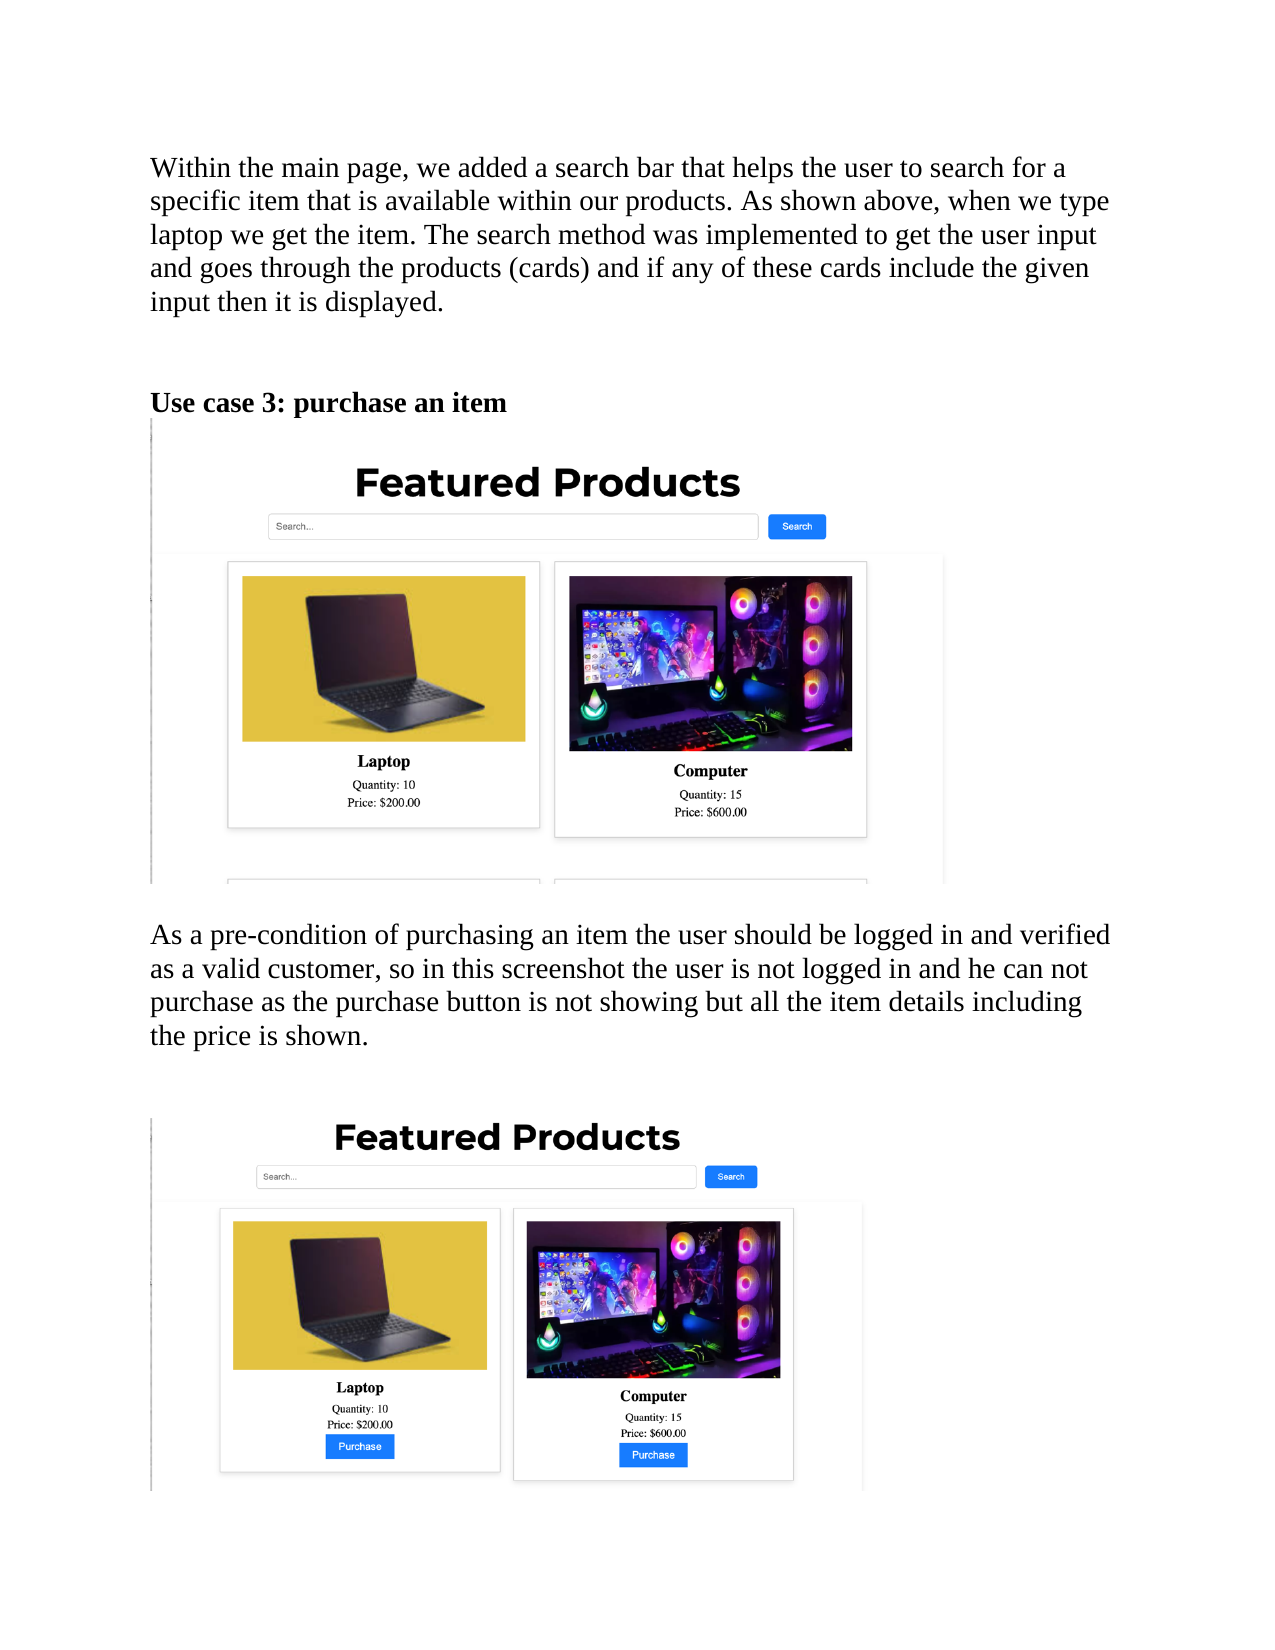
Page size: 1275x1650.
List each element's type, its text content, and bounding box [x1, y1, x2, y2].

text As a pre-condition of purchasing an item the user should be logged in and verified as a valid customer, so in this screenshot the user is not logged in and he can not purchase as the purchase button is not showing but all the item details including the price is shown. [150, 917, 1125, 1052]
picture [150, 1118, 1021, 1491]
picture [150, 418, 1050, 884]
text Use case 3: purchase an item [150, 385, 1125, 418]
text Within the main page, we added a search bar that helps the user to search for a specific item that is available within our products. As shown above, when we type laptop we get the item. The search method was implemented to get the user input and goes through the products (cards) and if any of these cards include the given input then it is displayed. [150, 150, 1125, 318]
